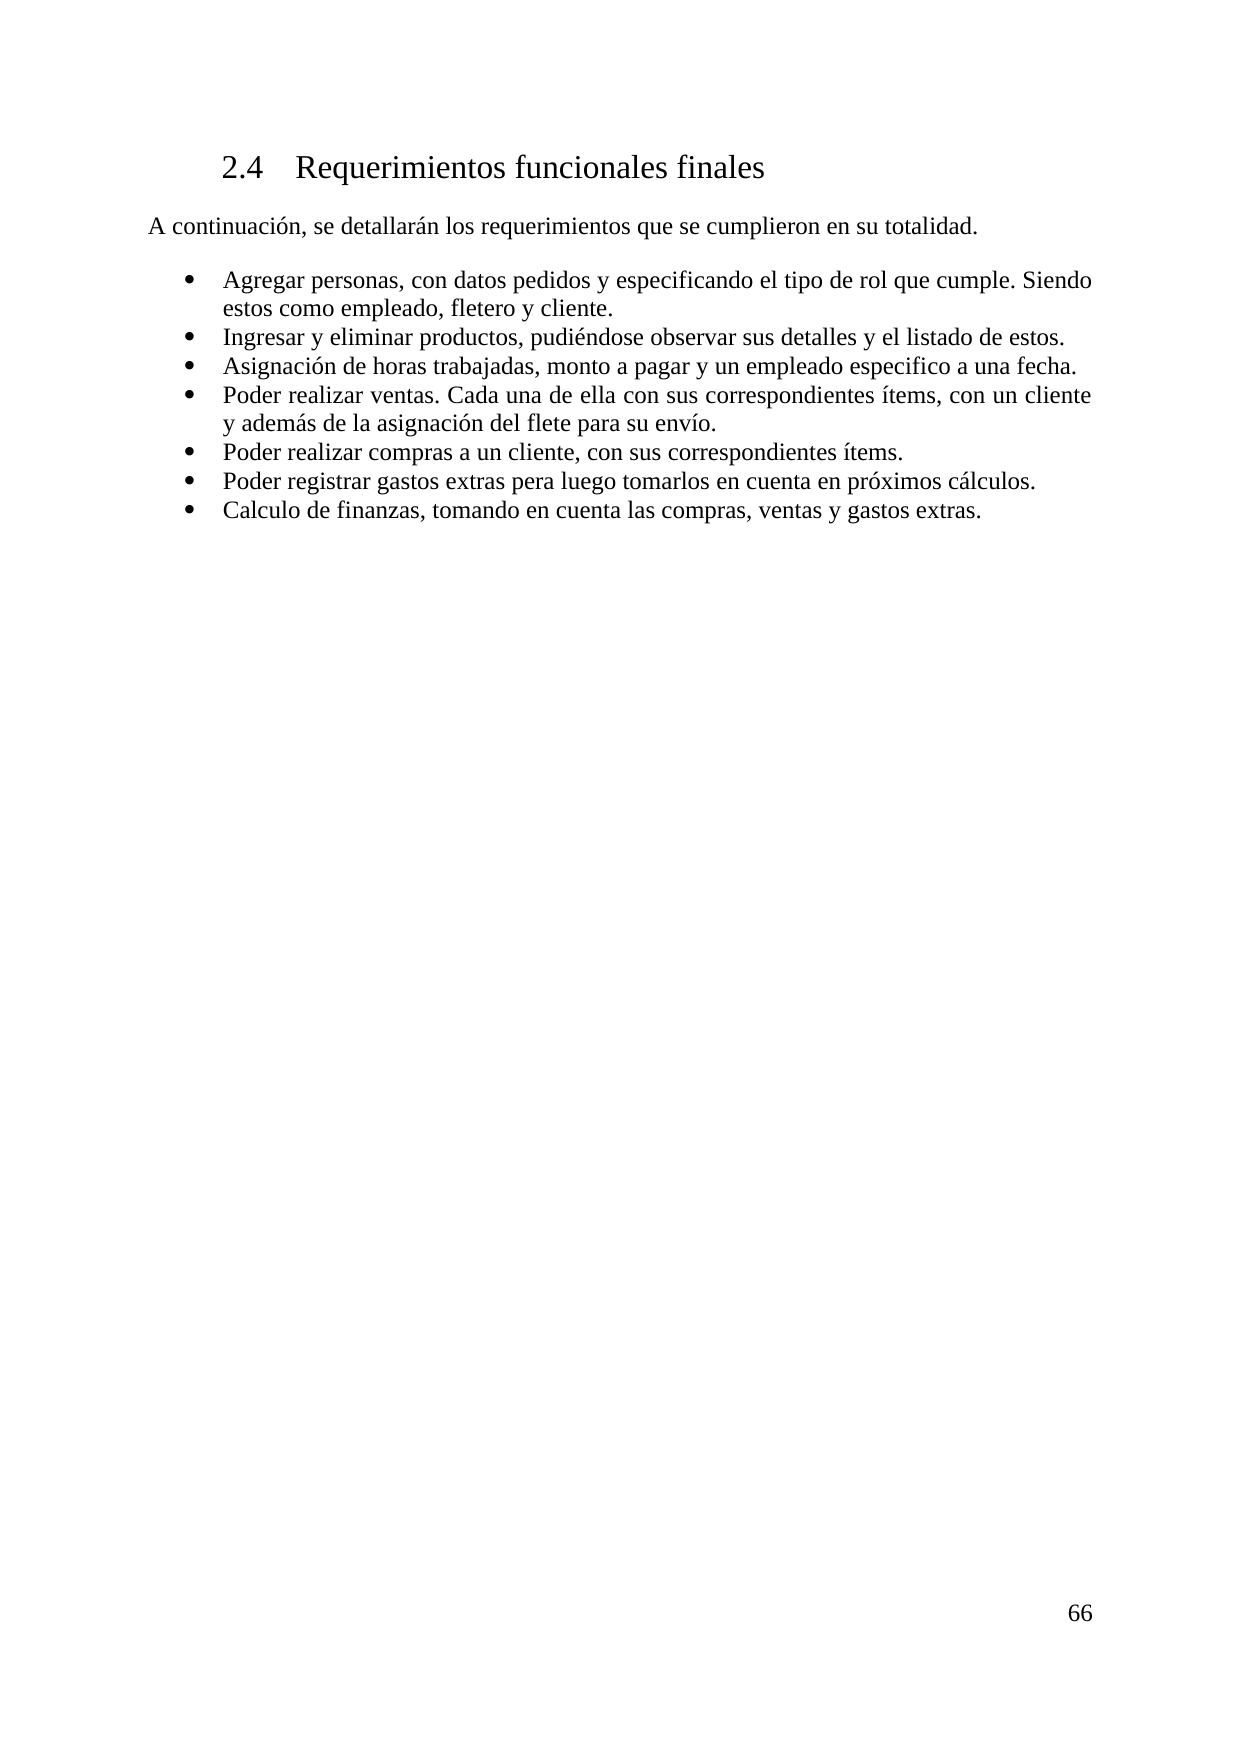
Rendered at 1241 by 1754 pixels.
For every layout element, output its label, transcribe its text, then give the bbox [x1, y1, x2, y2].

list Ingresar y eliminar productos, pudiéndose observar sus detalles y el listado de estos. [185, 322, 1092, 351]
list Asignación de horas trabajadas, monto a pagar y un empleado especifico a una fecha. [185, 351, 1092, 380]
text A continuación, se detallarán los requerimientos que se cumplieron en su totalidad. [148, 211, 1092, 240]
text 2.4 Requerimientos funcionales finales [148, 148, 1092, 186]
list Calculo de finanzas, tomando en cuenta las compras, ventas y gastos extras. [185, 495, 1092, 523]
list Poder realizar ventas. Cada una de ella con sus correspondientes ítems, con un cliente y además de la asignación del flete para su envío. [185, 380, 1092, 437]
list Agregar personas, con datos pedidos y especificando el tipo de rol que cumple. Siendo estos como empleado, fletero y cliente. [185, 265, 1092, 322]
list Poder registrar gastos extras pera luego tomarlos en cuenta en próximos cálculos. [185, 466, 1092, 495]
list Poder realizar compras a un cliente, con sus correspondientes ítems. [185, 437, 1092, 466]
